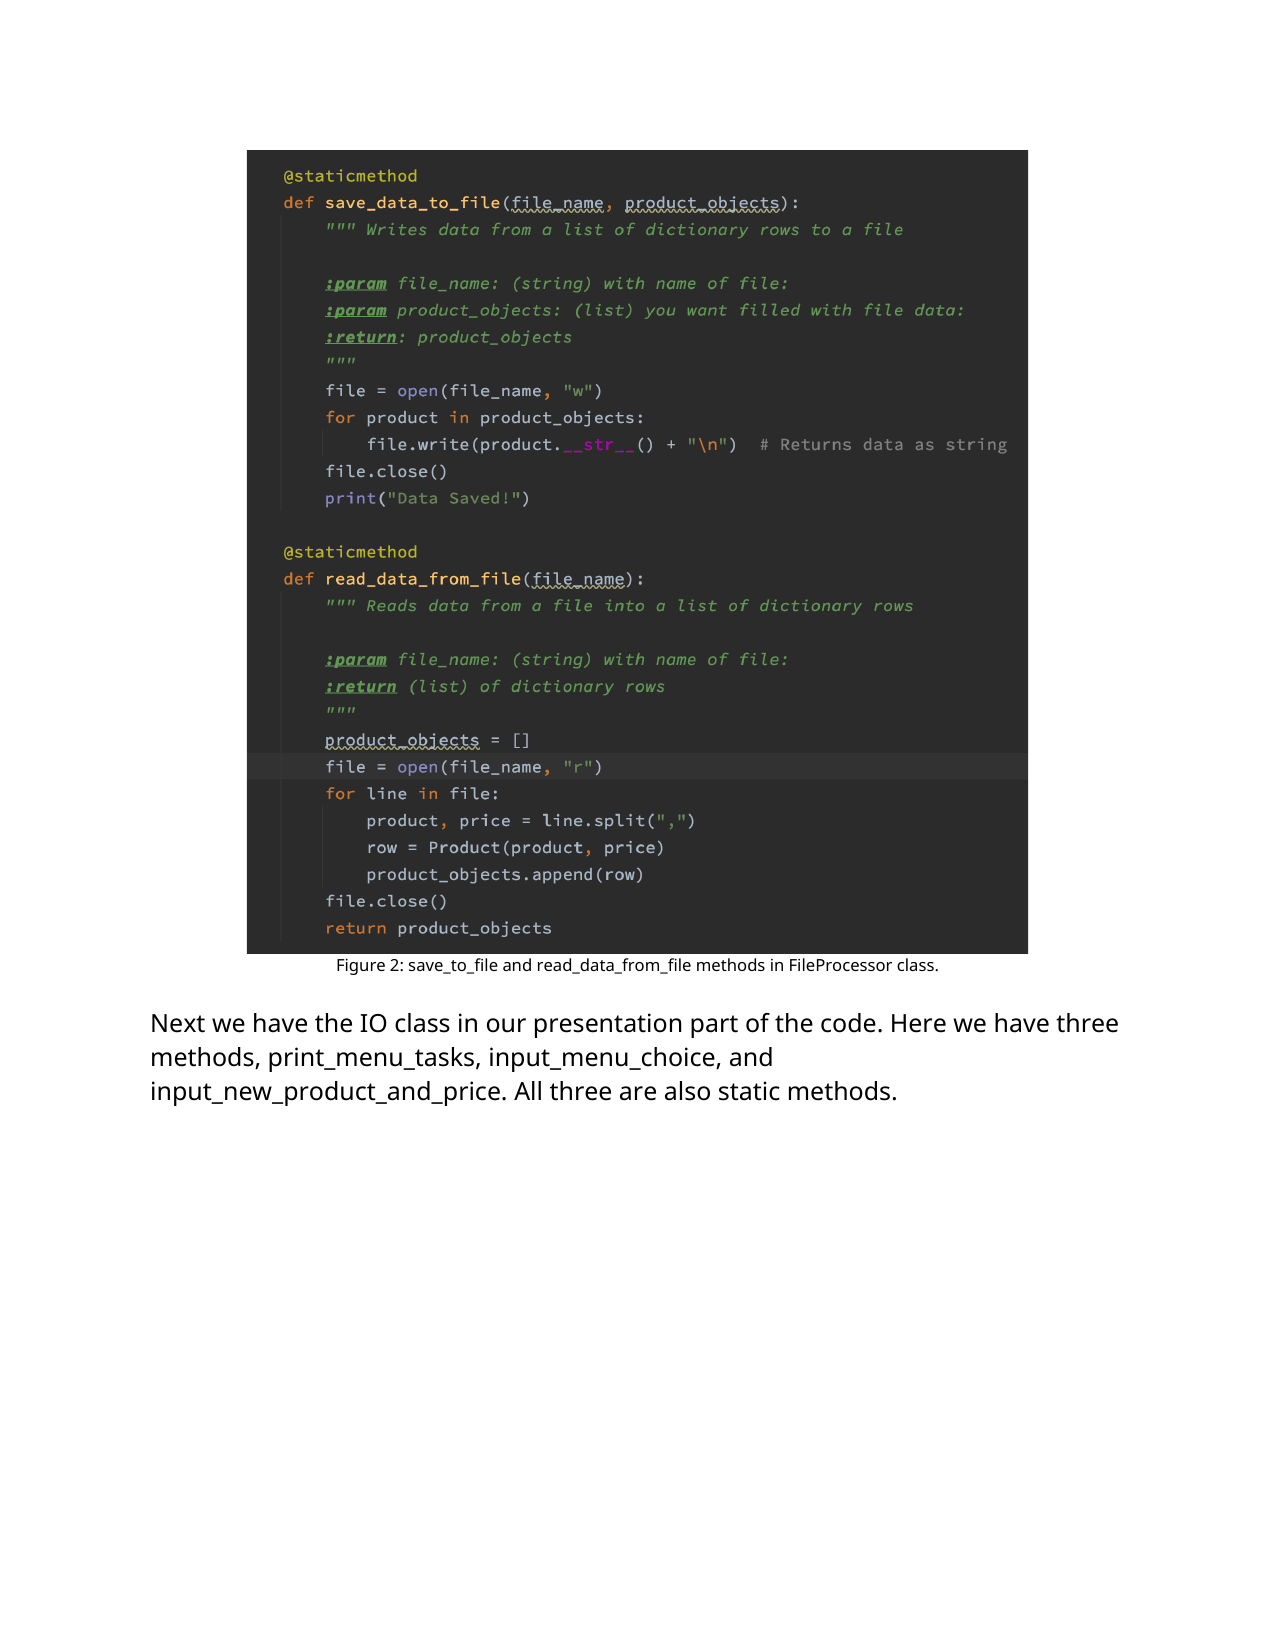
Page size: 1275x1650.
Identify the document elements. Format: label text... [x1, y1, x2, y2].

picture [246, 150, 1029, 954]
text Figure 2: save_to_file and read_data_from_file methods in FileProcessor class. [150, 954, 1125, 977]
text Next we have the IO class in our presentation part of the code. Here we have three methods, print_menu_tasks, input_menu_choice, and input_new_product_and_price. All three are also static methods. [150, 1006, 1125, 1108]
